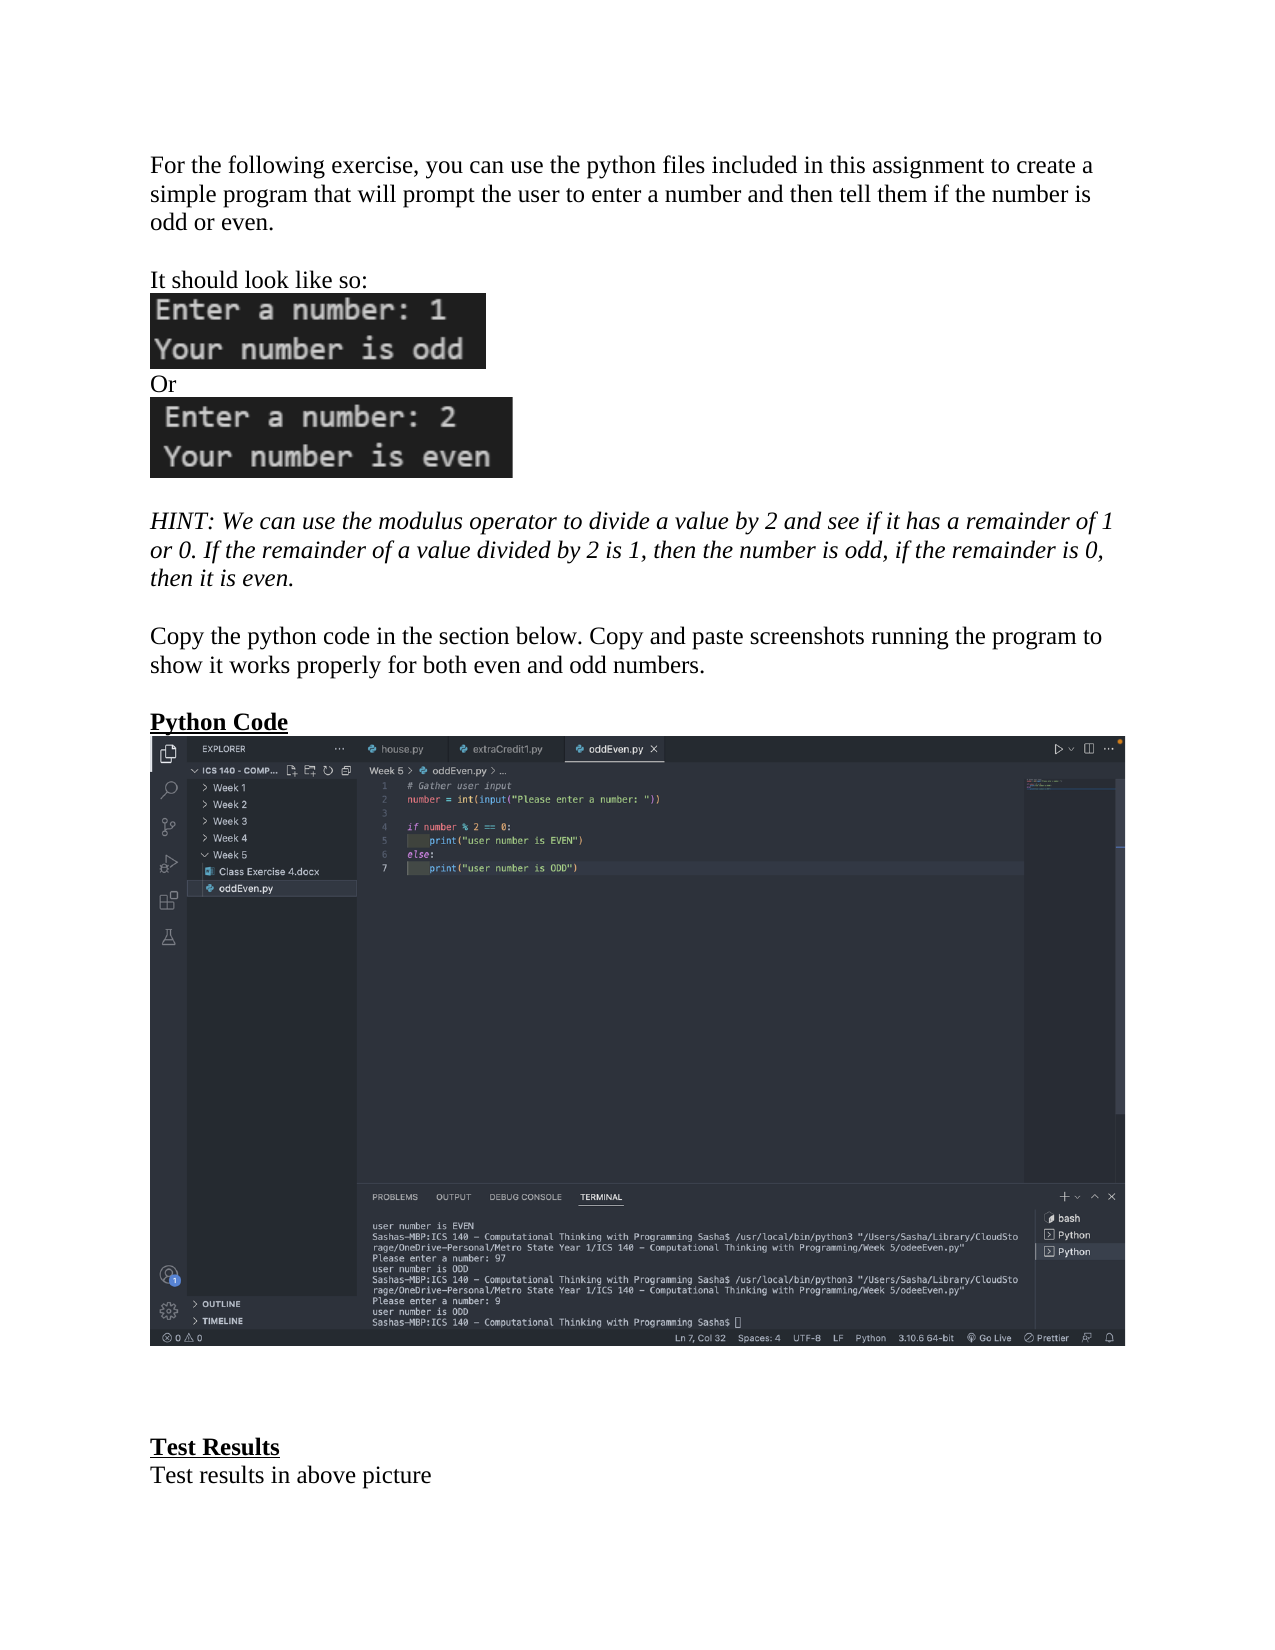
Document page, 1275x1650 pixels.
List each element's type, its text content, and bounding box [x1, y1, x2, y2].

text Copy the python code in the section below. Copy and paste screenshots running the program to show it works properly for both even and odd numbers. [150, 621, 1125, 678]
text Python Code [150, 707, 1125, 736]
text Or [150, 369, 1125, 397]
text Test Results [150, 1432, 1125, 1460]
text HINT: We can use the modulus operator to divide a value by 2 and see if it has a remainder of 1 or 0. If the remainder of a value divided by 2 is 1, then the number is odd, if the remainder is 0, then it is even. [150, 506, 1125, 592]
text Test results in above picture [150, 1460, 1125, 1489]
text It should look like so: [150, 265, 1125, 294]
picture [150, 397, 513, 478]
picture [150, 293, 486, 369]
text For the following exercise, you can use the python files included in this assignment to create a simple program that will prompt the user to enter a number and then tell them if the number is odd or even. [150, 150, 1125, 236]
picture [150, 736, 1125, 1346]
